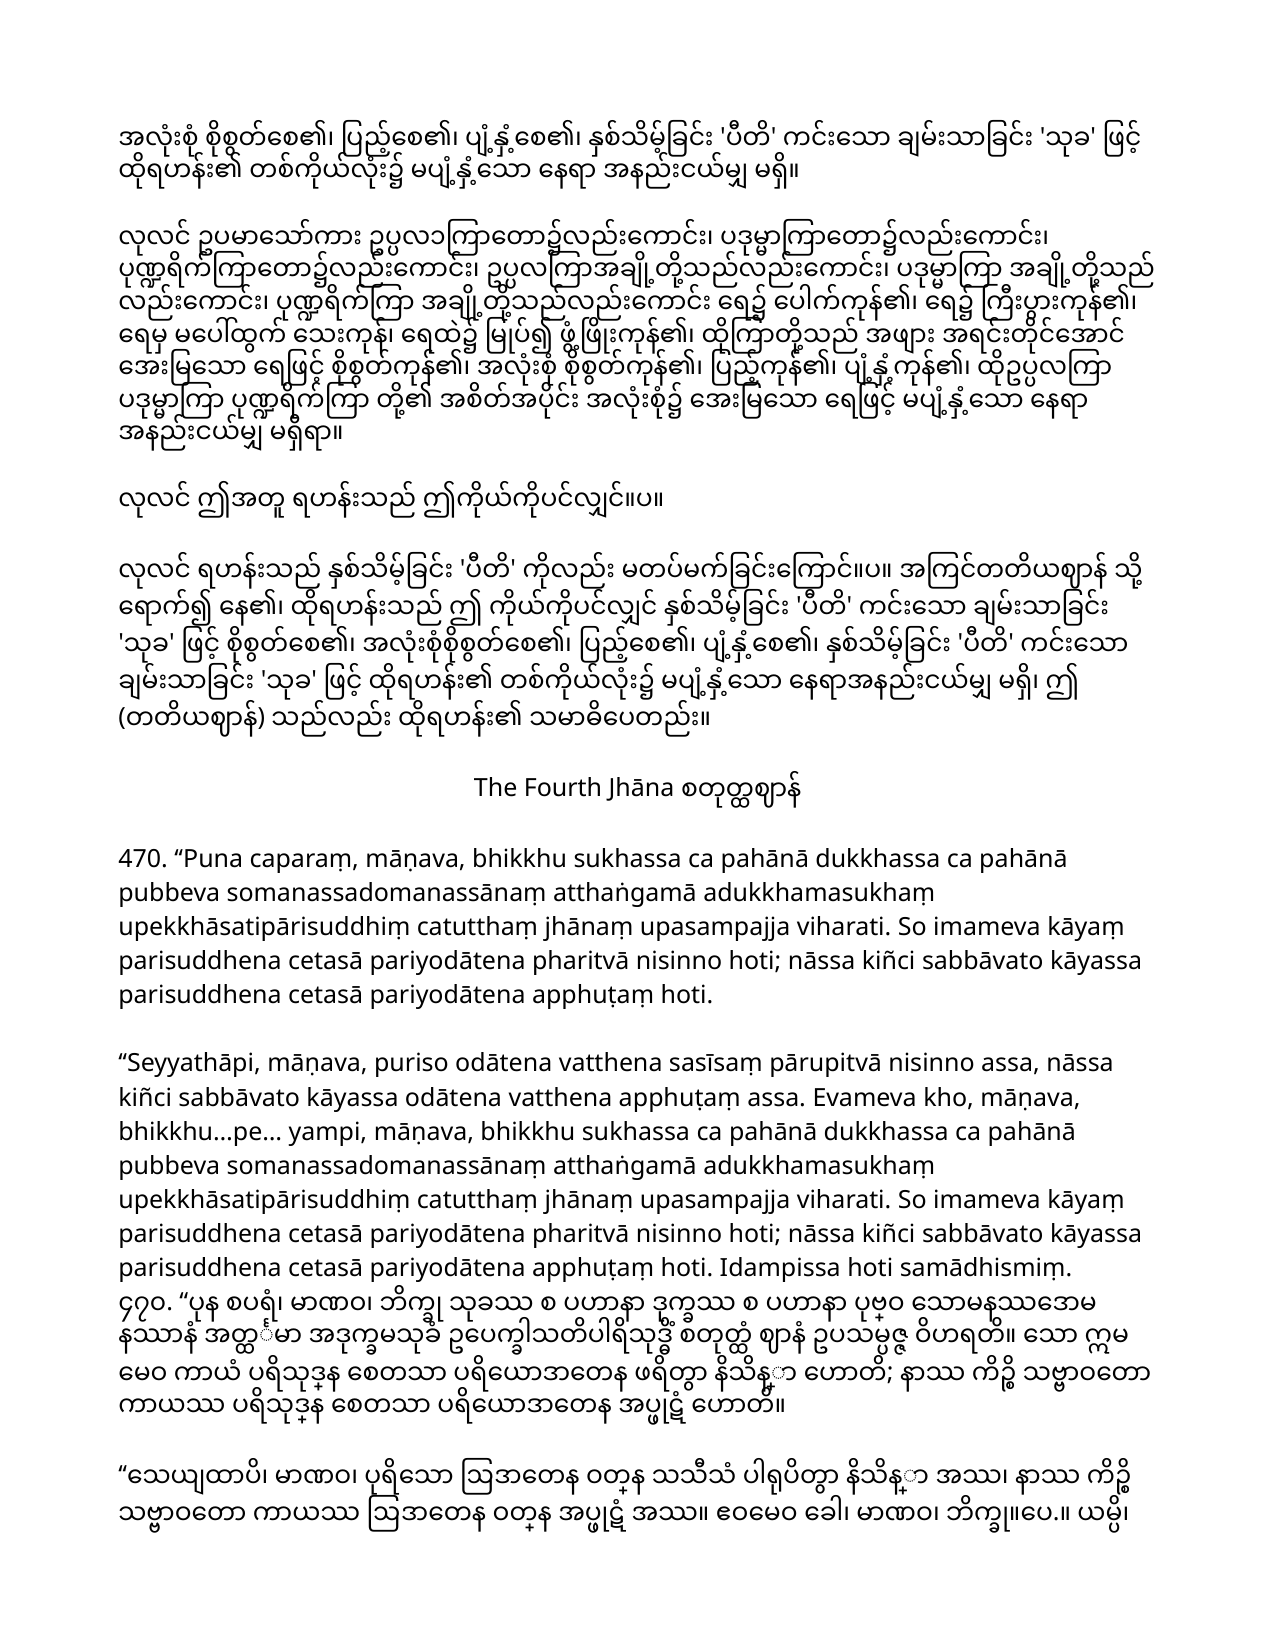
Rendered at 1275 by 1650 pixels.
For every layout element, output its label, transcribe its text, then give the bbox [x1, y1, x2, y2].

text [118, 118, 1157, 188]
text လုလင် ဤအတူ ရဟန်းသည် ဤကိုယ်ကိုပင်လျှင်။ပ။ [221, 484, 451, 517]
text 470. ‘‘Puna caparaṃ, māṇava, bhikkhu sukhassa ca pahānā dukkhassa ca pahānā pubbeva somanassadomanassānaṃ atthaṅgamā adukkhamasukhaṃ upekkhāsatipārisuddhiṃ catutthaṃ jhānaṃ upasampajja viharati. So imameva kāyaṃ parisuddhena cetasā pariyodātena pharitvā nisinno hoti; nāssa kiñci sabbāvato kāyassa parisuddhena cetasā pariyodātena apphuṭaṃ hoti. [118, 841, 1157, 1011]
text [118, 1457, 1157, 1531]
text လုလင် ဥပမာသော်ကား ဥပ္ပလ၁ကြာတော၌လည်းကောင်း၊ ပဒုမ္မာကြာတော၌လည်းကောင်း၊ ပုဏ္ဍရိက်ကြာတော၌လည်းကောင်း၊ ဥပ္ပလကြာအချို့တို့သည်လည်းကောင်း၊ ပဒုမ္မာကြာ အချို့တို့သည်လည်းကောင်း၊ ပုဏ္ဍရိက်ကြာ အချို့တို့သည်လည်းကောင်း ရေ၌ ပေါက်ကုန်၏၊ ရေ၌ ကြီးပွားကုန်၏၊ ရေမှ မပေါ်ထွက် သေးကုန်၊ ရေထဲ၌ မြုပ်၍ ဖွံ့ဖြိုးကုန်၏၊ ထိုကြာတို့သည် အဖျား အရင်းတိုင်အောင်အေးမြသော ရေဖြင့် စိုစွတ်ကုန်၏၊ အလုံးစုံ စိုစွတ်ကုန်၏၊ ပြည့်ကုန်၏၊ ပျံ့နှံ့ကုန်၏၊ ထိုဥပ္ပလကြာပဒုမ္မာကြာ ပုဏ္ဍရိက်ကြာ တို့၏ အစိတ်အပိုင်း အလုံးစုံ၌ အေးမြသော ရေဖြင့် မပျံ့နှံ့သော နေရာအနည်းငယ်မျှ မရှိရာ။ [118, 222, 1157, 450]
text ၄၇၀. ‘‘ပုန စပရံ၊ မာဏဝ၊ ဘိက္ခု သုခဿ စ ပဟာနာ ဒုက္ခဿ စ ပဟာနာ ပုဗ္ဗေဝ သောမနဿဒောမနဿာနံ အတ္ထင်္ဂမာ အဒုက္ခမသုခံ ဥပေက္ခါသတိပါရိသုဒ္ဓိံ စတုတ္ထံ ဈာနံ ဥပသမ္ပဇ္ဇ ဝိဟရတိ။ သော ဣမမေဝ ကာယံ ပရိသုဒ္ဓေန စေတသာ ပရိယောဒာတေန ဖရိတွာ နိသိန္နော ဟောတိ; နာဿ ကိဉ္စိ သဗ္ဗာဝတော ကာယဿ ပရိသုဒ္ဓေန စေတသာ ပရိယောဒာတေန အပ္ဖုဋံ ဟောတိ။ [118, 1283, 1157, 1423]
text လုလင် ဤအတူ ရဟန်းသည် ဤကိုယ်ကိုပင်လျှင်။ပ။ [118, 484, 226, 517]
text လုလင် ရဟန်းသည် နှစ်သိမ့်ခြင်း 'ပီတိ' ကိုလည်း မတပ်မက်ခြင်းကြောင်။ပ။ အကြင်တတိယဈာန် သို့ရောက်၍ နေ၏၊ ထိုရဟန်းသည် ဤ ကိုယ်ကိုပင်လျှင် နှစ်သိမ့်ခြင်း 'ပီတိ' ကင်းသော ချမ်းသာခြင်း 'သုခ' ဖြင့် စိုစွတ်စေ၏၊ အလုံးစုံစိုစွတ်စေ၏၊ ပြည့်စေ၏၊ ပျံ့နှံ့စေ၏၊ နှစ်သိမ့်ခြင်း 'ပီတိ' ကင်းသောချမ်းသာခြင်း 'သုခ' ဖြင့် ထိုရဟန်း၏ တစ်ကိုယ်လုံး၌ မပျံ့နှံ့သော နေရာအနည်းငယ်မျှ မရှိ၊ ဤ (တတိယဈာန်) သည်လည်း ထိုရဟန်း၏ သမာဓိပေတည်း။ [118, 551, 1157, 736]
text The Fourth Jhāna စတုတ္ထဈာန် [118, 770, 1157, 807]
text လုလင် ဤအတူ ရဟန်းသည် ဤကိုယ်ကိုပင်လျှင်။ပ။ [446, 484, 1157, 517]
text ‘‘Seyyathāpi, māṇava, puriso odātena vatthena sasīsaṃ pārupitvā nisinno assa, nāssa kiñci sabbāvato kāyassa odātena vatthena apphuṭaṃ assa. Evameva kho, māṇava, bhikkhu…pe… yampi, māṇava, bhikkhu sukhassa ca pahānā dukkhassa ca pahānā pubbeva somanassadomanassānaṃ atthaṅgamā adukkhamasukhaṃ upekkhāsatipārisuddhiṃ catutthaṃ jhānaṃ upasampajja viharati. So imameva kāyaṃ parisuddhena cetasā pariyodātena pharitvā nisinno hoti; nāssa kiñci sabbāvato kāyassa parisuddhena cetasā pariyodātena apphuṭaṃ hoti. Idampissa hoti samādhismiṃ. [118, 1045, 1157, 1283]
